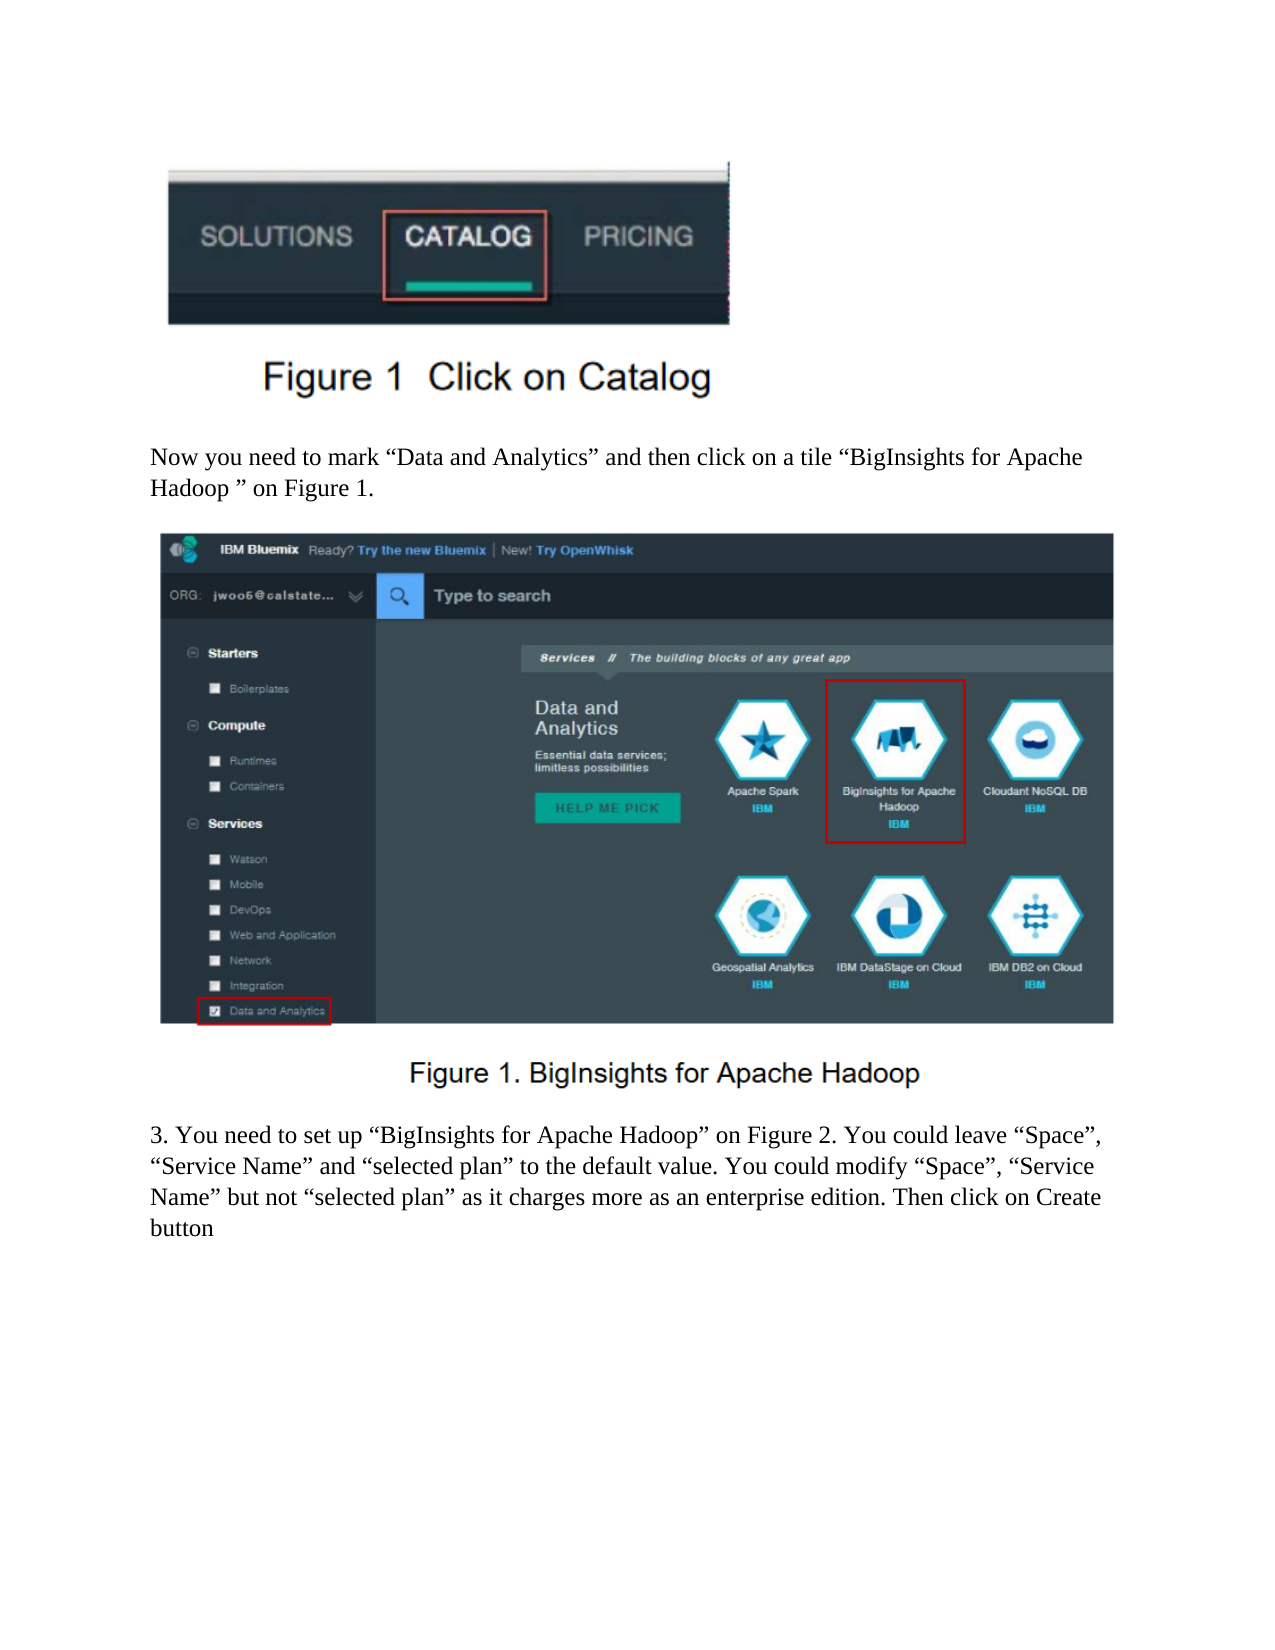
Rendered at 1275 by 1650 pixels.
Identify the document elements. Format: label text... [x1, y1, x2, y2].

text Now you need to mark “Data and Analytics” and then click on a tile “BigInsights for Apache Hadoop ” on Figure 1. [150, 442, 1125, 502]
picture [150, 150, 794, 424]
text 3. You need to set up “BigInsights for Apache Hadoop” on Figure 2. You could leave “Space”, “Service Name” and “selected plan” to the default value. You could modify “Space”, “Service Name” but not “selected plan” as it charges more as an enterprise edition. Then click on Create button [150, 1120, 1125, 1242]
picture [150, 521, 1125, 1102]
